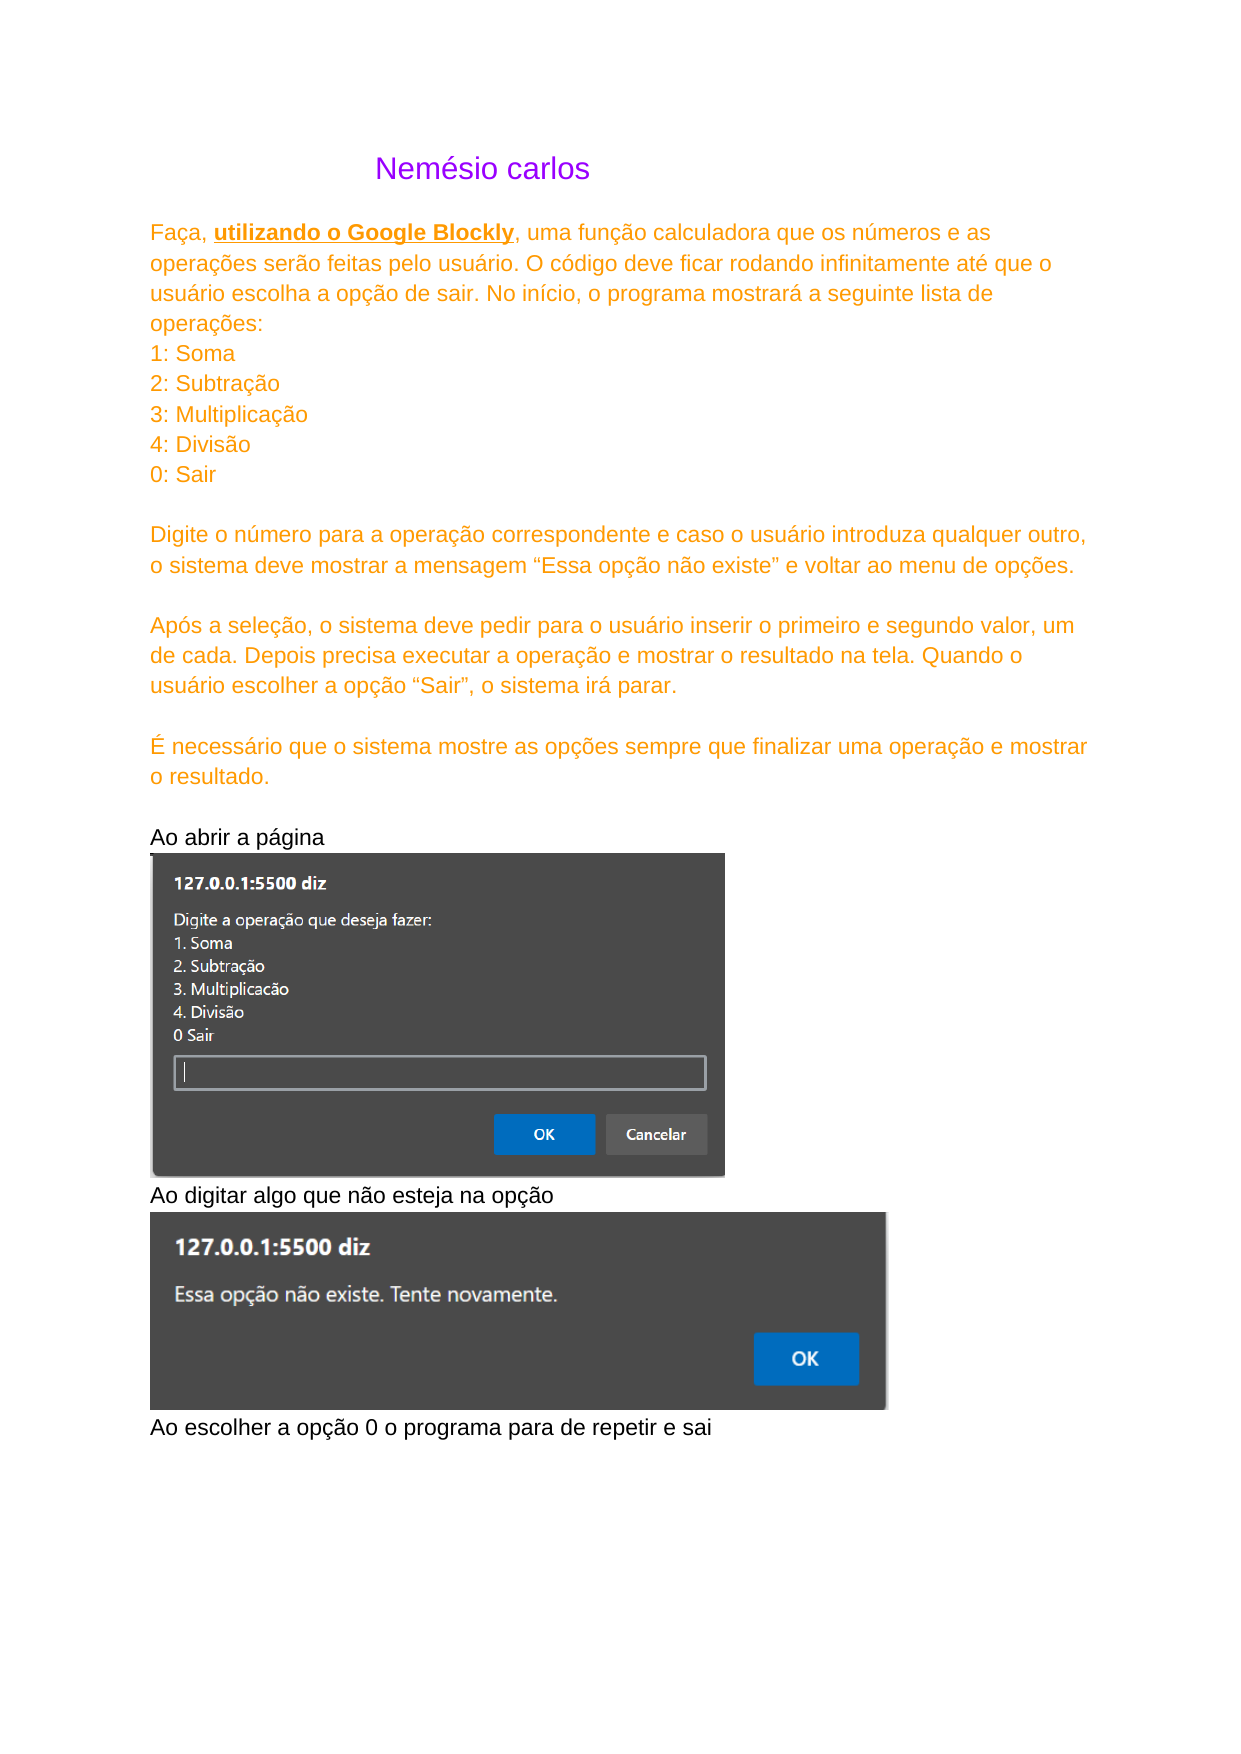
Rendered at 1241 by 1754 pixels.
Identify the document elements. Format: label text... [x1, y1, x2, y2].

text Após a seleção, o sistema deve pedir para o usuário inserir o primeiro e segundo valor, um de cada. Depois precisa executar a operação e mostrar o resultado na tela. Quando o usuário escolher a opção “Sair”, o sistema irá parar. [150, 612, 1090, 699]
text Ao digitar algo que não esteja na opção [150, 1182, 1090, 1208]
text 4: Divisão [150, 431, 1090, 457]
text Ao escolher a opção 0 o programa para de repetir e sai [150, 1413, 1090, 1440]
picture [150, 853, 725, 1178]
text Ao abrir a página [150, 823, 1090, 850]
subtitle Nemésio carlos [150, 150, 1090, 186]
text 1: Soma [150, 340, 1090, 366]
text 3: Multiplicação [150, 401, 1090, 427]
text Faça, utilizando o Google Blockly, uma função calculadora que os números e as operações serão feitas pelo usuário. O código deve ficar rodando infinitamente até que o usuário escolha a opção de sair. No início, o programa mostrará a seguinte lista de operações: [150, 219, 1090, 336]
text 0: Sair [150, 461, 1090, 487]
text Digite o número para a operação correspondente e caso o usuário introduza qualquer outro, o sistema deve mostrar a mensagem “Essa opção não existe” e voltar ao menu de opções. [150, 521, 1090, 578]
text 2: Subtração [150, 370, 1090, 397]
text É necessário que o sistema mostre as opções sempre que finalizar uma operação e mostrar o resultado. [150, 733, 1090, 789]
picture [150, 1212, 889, 1410]
